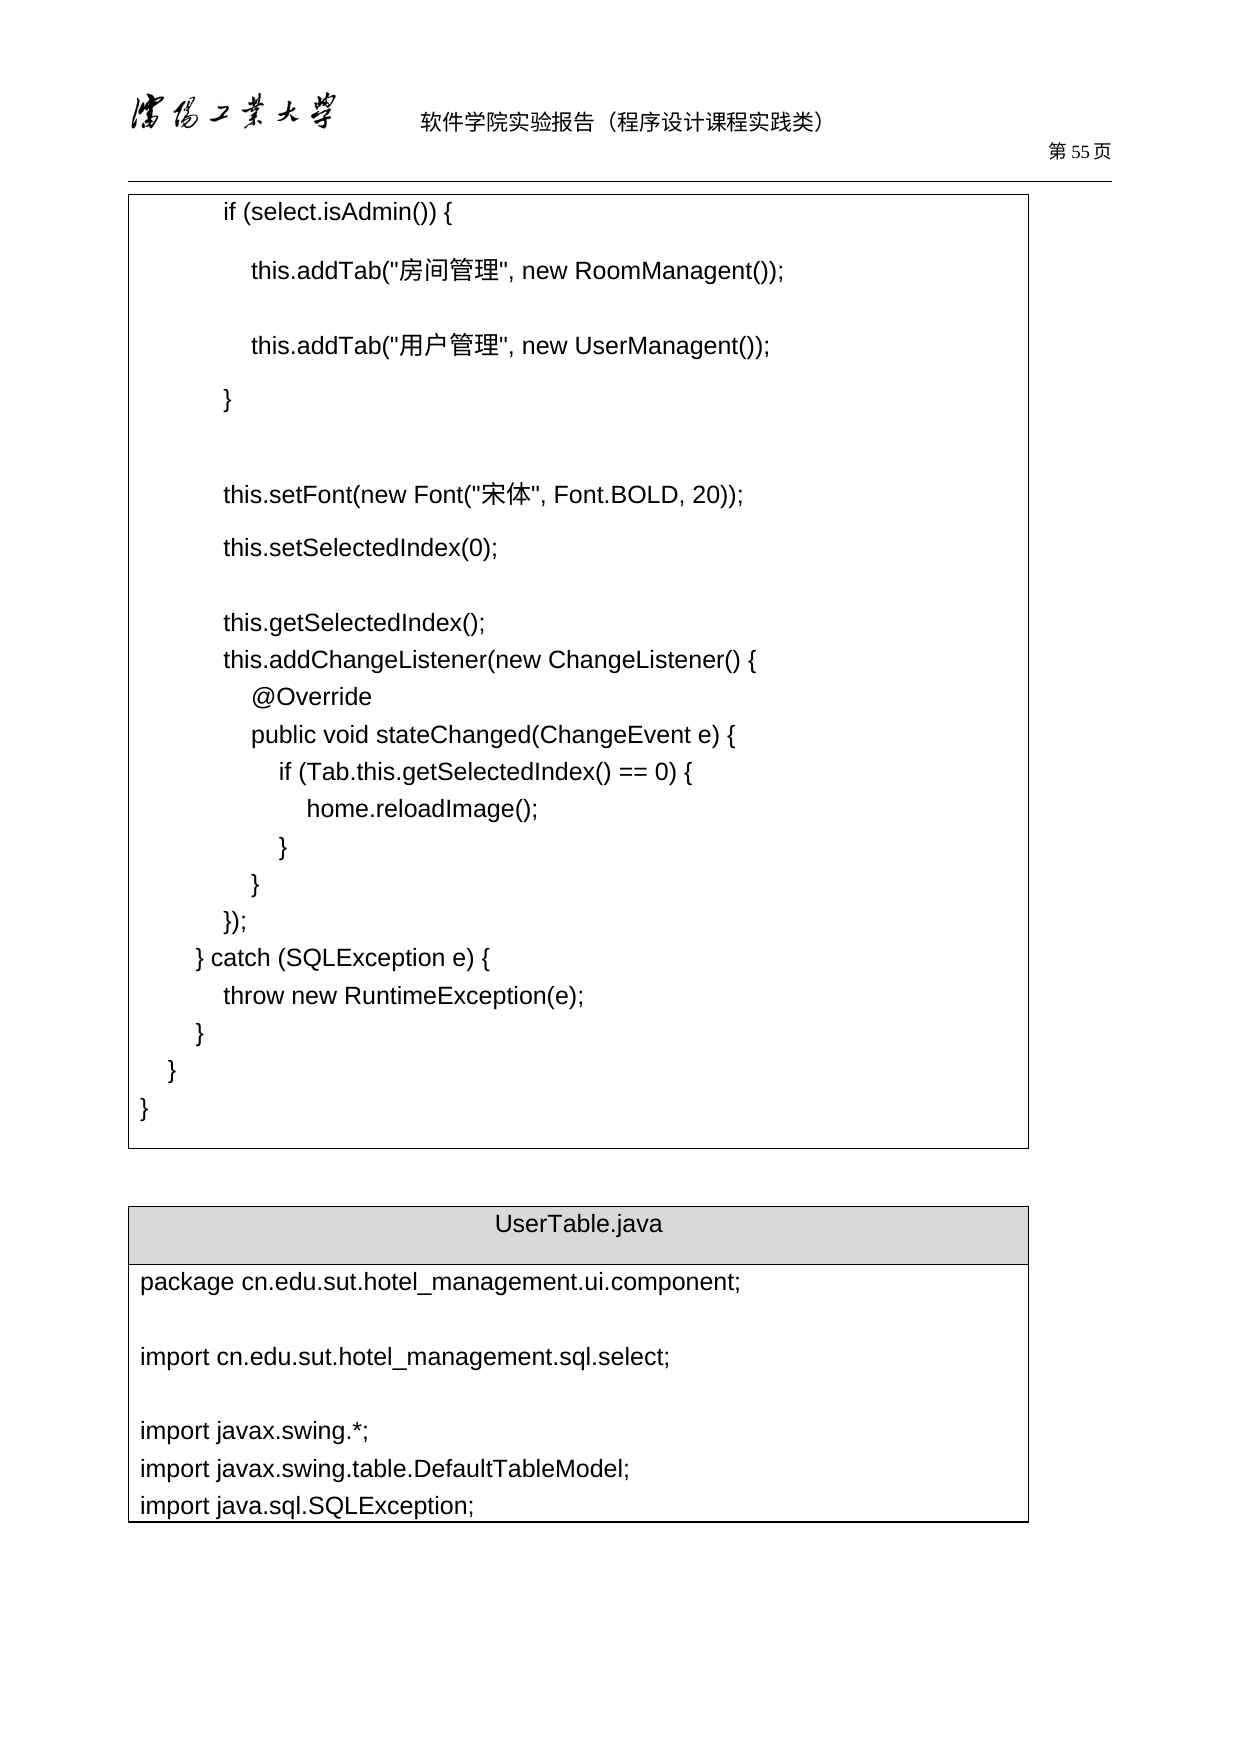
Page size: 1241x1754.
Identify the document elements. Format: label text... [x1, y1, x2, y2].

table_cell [129, 1265, 1028, 1521]
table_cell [129, 195, 1028, 1148]
picture [128, 88, 339, 131]
table_header UserTable.java [129, 1207, 1028, 1264]
